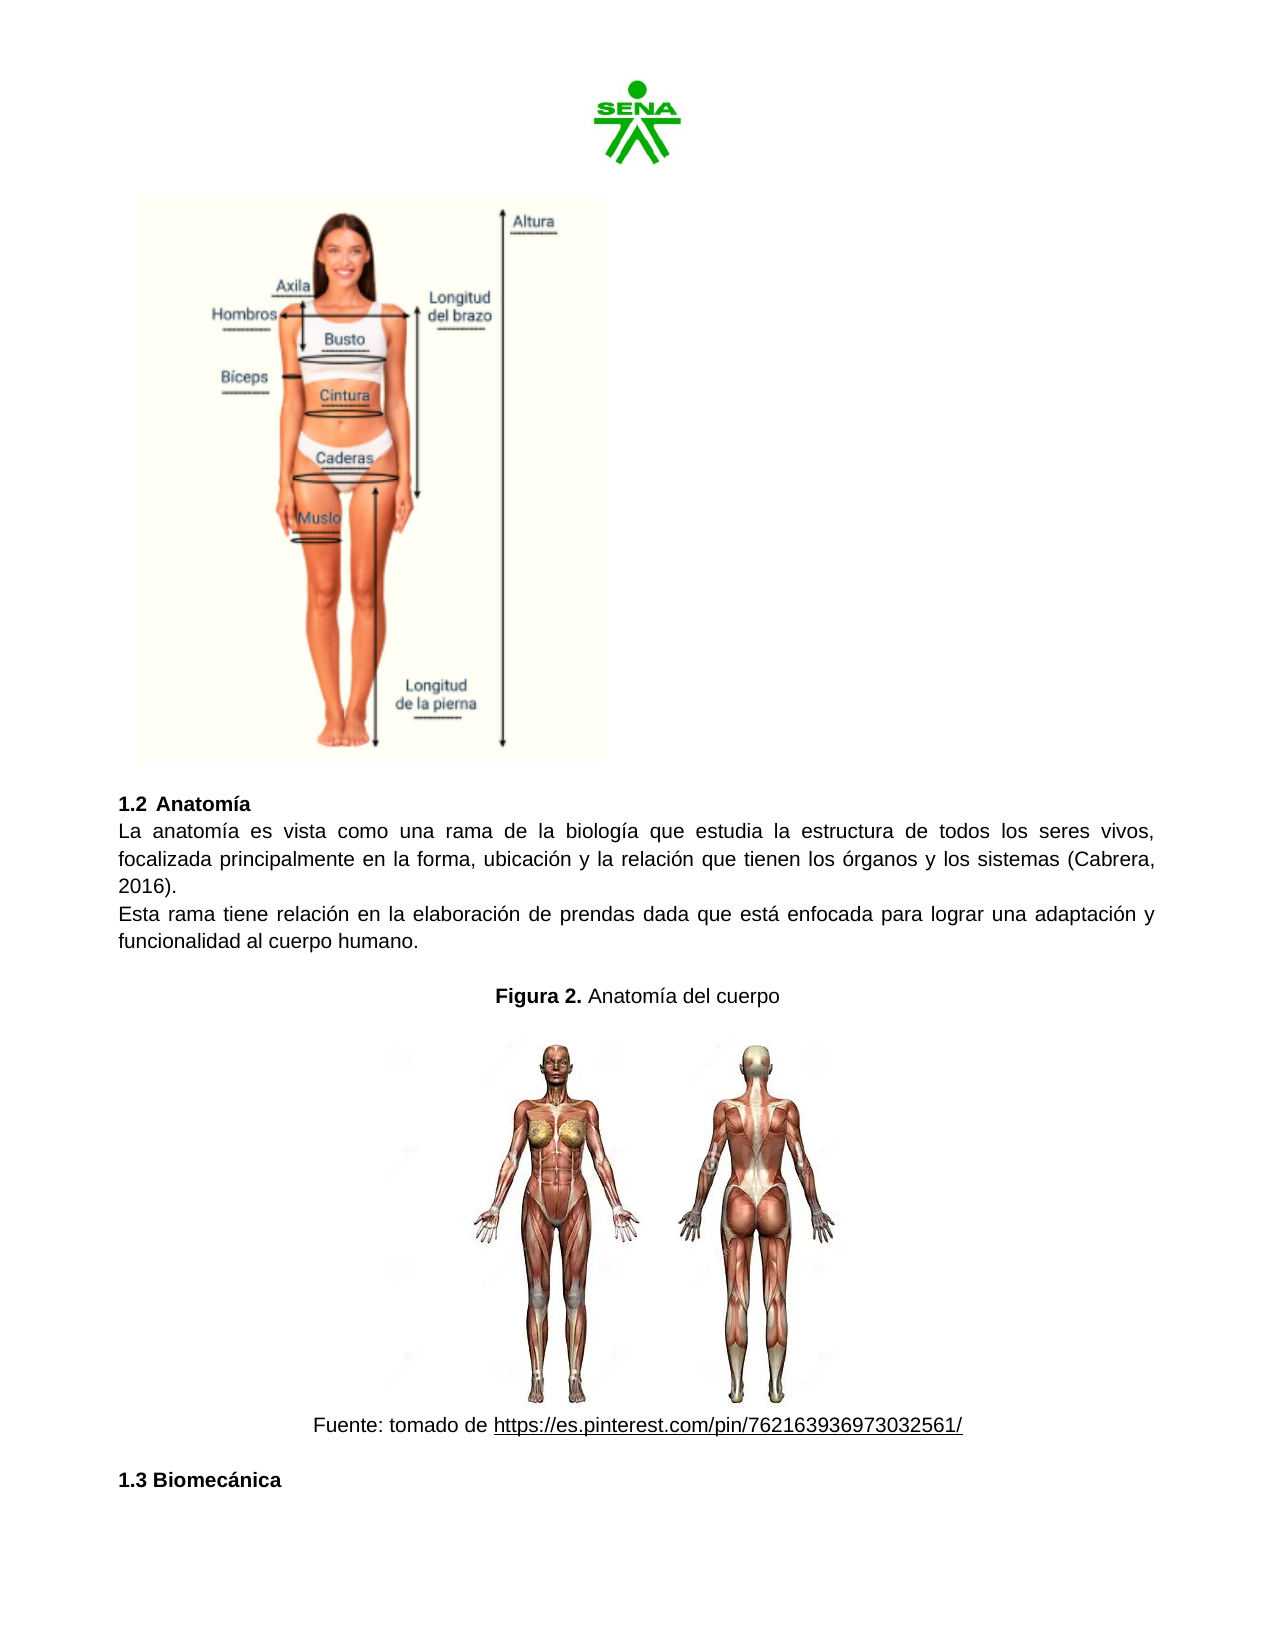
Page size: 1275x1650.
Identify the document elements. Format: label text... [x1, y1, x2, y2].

picture [588, 75, 687, 172]
text Esta rama tiene relación en la elaboración de prendas dada que está enfocada para lograr una adaptación y funcionalidad al cuerpo humano. [118, 902, 1157, 953]
list Anatomía [118, 792, 1157, 816]
text La anatomía es vista como una rama de la biología que estudia la estructura de todos los seres vivos, focalizada principalmente en la forma, ubicación y la relación que tienen los órganos y los sistemas (Cabrera, 2016). [118, 819, 1157, 898]
text 1.3 Biomecánica [118, 1468, 1157, 1492]
text Figura 2. Anatomía del cuerpo [118, 984, 1157, 1008]
picture [386, 1029, 889, 1414]
text Fuente: tomado de https://es.pinterest.com/pin/762163936973032561/ [118, 1413, 1157, 1437]
